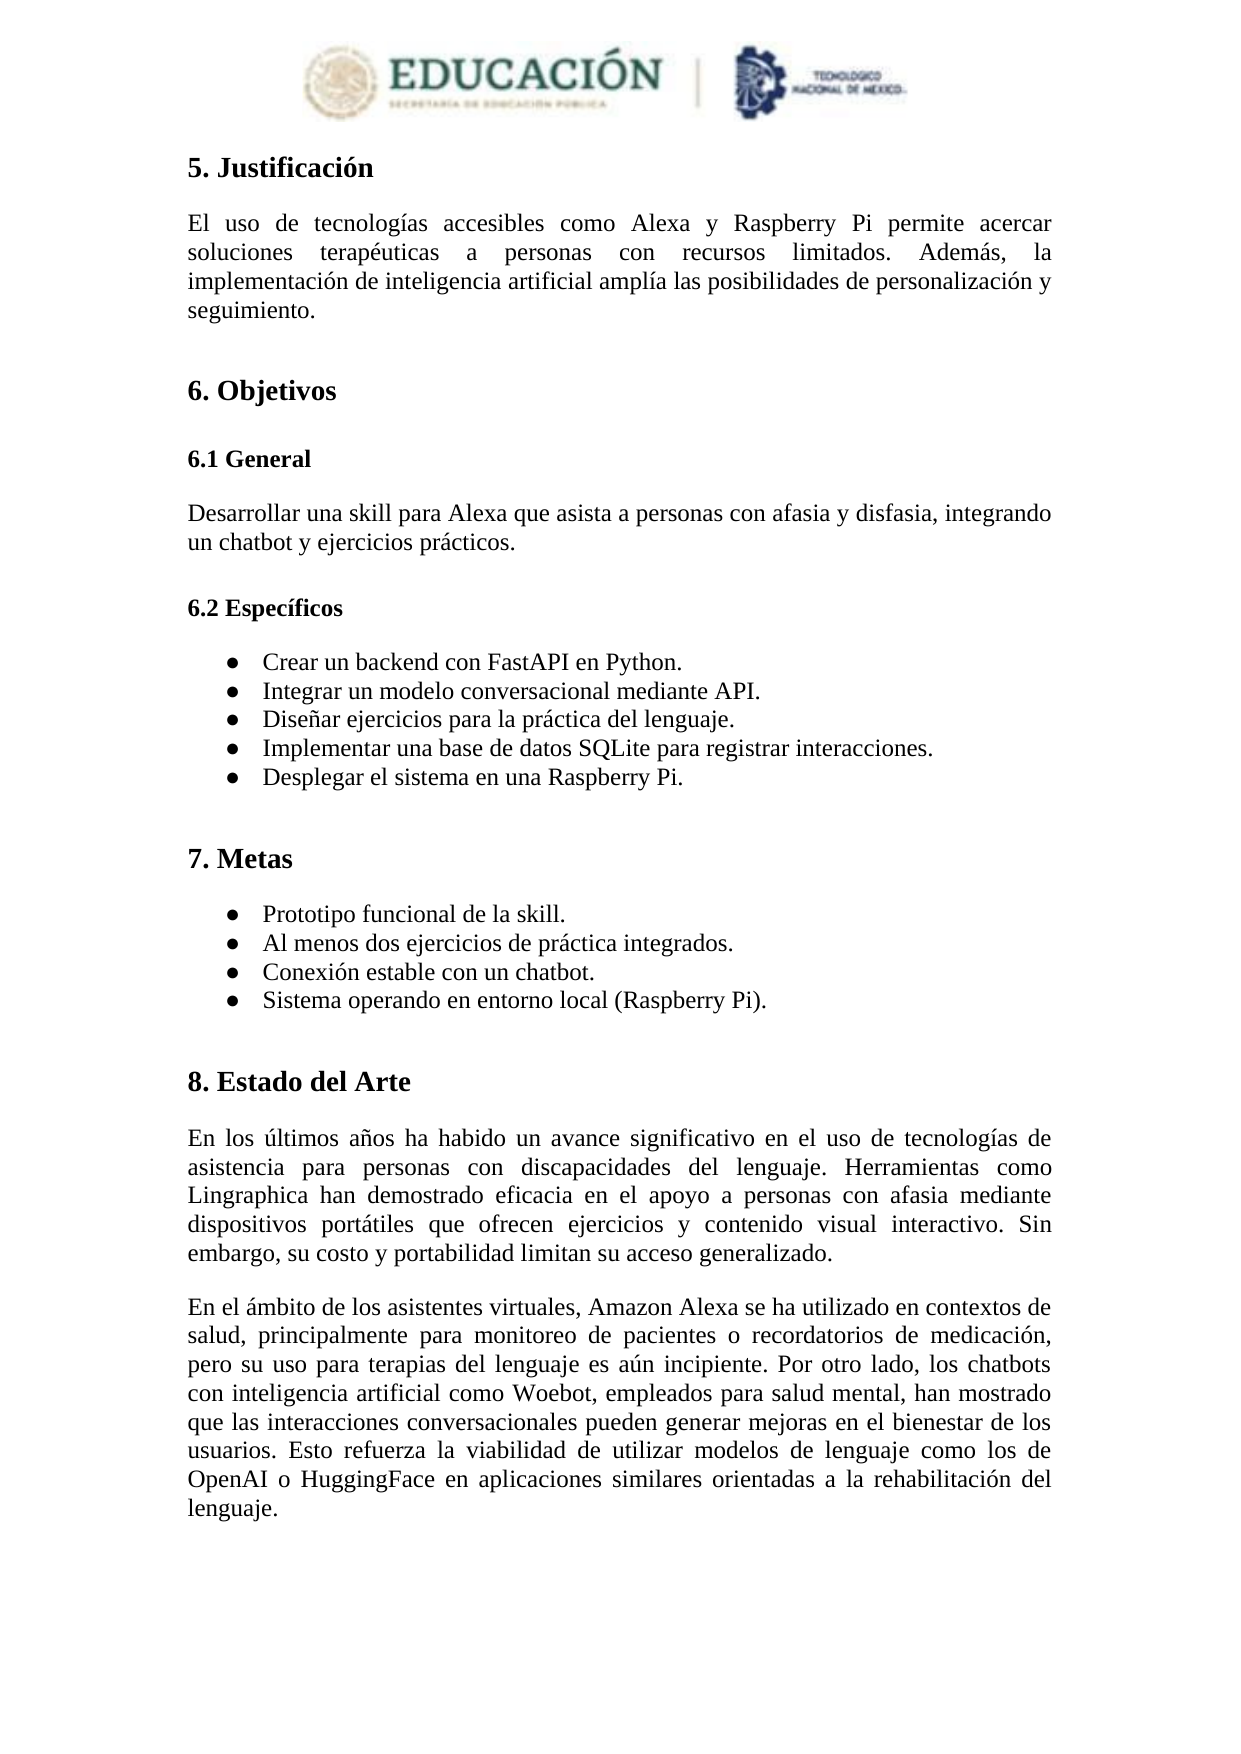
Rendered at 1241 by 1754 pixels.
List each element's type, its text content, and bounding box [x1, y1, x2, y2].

list Prototipo funcional de la skill. [225, 899, 1053, 928]
list Sistema operando en entorno local (Raspberry Pi). [225, 986, 1053, 1014]
list Conexión estable con un chatbot. [225, 957, 1053, 986]
list Desplegar el sistema en una Raspberry Pi. [225, 762, 1053, 791]
text El uso de tecnologías accesibles como Alexa y Raspberry Pi permite acercar soluciones terapéuticas a personas con recursos limitados. Además, la implementación de inteligencia artificial amplía las posibilidades de personalización y seguimiento. [187, 208, 1053, 323]
list Diseñar ejercicios para la práctica del lenguaje. [225, 704, 1053, 733]
subtitle 6.2 Específicos [187, 593, 1053, 622]
list Crear un backend con FastAPI en Python. [225, 647, 1053, 676]
subtitle 7. Metas [187, 841, 1053, 874]
subtitle 5. Justificación [187, 150, 1053, 183]
list Implementar una base de datos SQLite para registrar interacciones. [225, 733, 1053, 762]
picture [302, 41, 909, 122]
subtitle 6. Objetivos [187, 373, 1053, 407]
text Desarrollar una skill para Alexa que asista a personas con afasia y disfasia, integrando un chatbot y ejercicios prácticos. [187, 498, 1053, 556]
list Integrar un modelo conversacional mediante API. [225, 676, 1053, 704]
list Al menos dos ejercicios de práctica integrados. [225, 928, 1053, 957]
subtitle 6.1 General [187, 444, 1053, 473]
text En el ámbito de los asistentes virtuales, Amazon Alexa se ha utilizado en contextos de salud, principalmente para monitoreo de pacientes o recordatorios de medicación, pero su uso para terapias del lenguaje es aún incipiente. Por otro lado, los chatbots con inteligencia artificial como Woebot, empleados para salud mental, han mostrado que las interacciones conversacionales pueden generar mejoras en el bienestar de los usuarios. Esto refuerza la viabilidad de utilizar modelos de lenguaje como los de OpenAI o HuggingFace en aplicaciones similares orientadas a la rehabilitación del lenguaje. [187, 1292, 1053, 1522]
subtitle 8. Estado del Arte [187, 1064, 1053, 1098]
text En los últimos años ha habido un avance significativo en el uso de tecnologías de asistencia para personas con discapacidades del lenguaje. Herramientas como Lingraphica han demostrado eficacia en el apoyo a personas con afasia mediante dispositivos portátiles que ofrecen ejercicios y contenido visual interactivo. Sin embargo, su costo y portabilidad limitan su acceso generalizado. [187, 1123, 1053, 1267]
